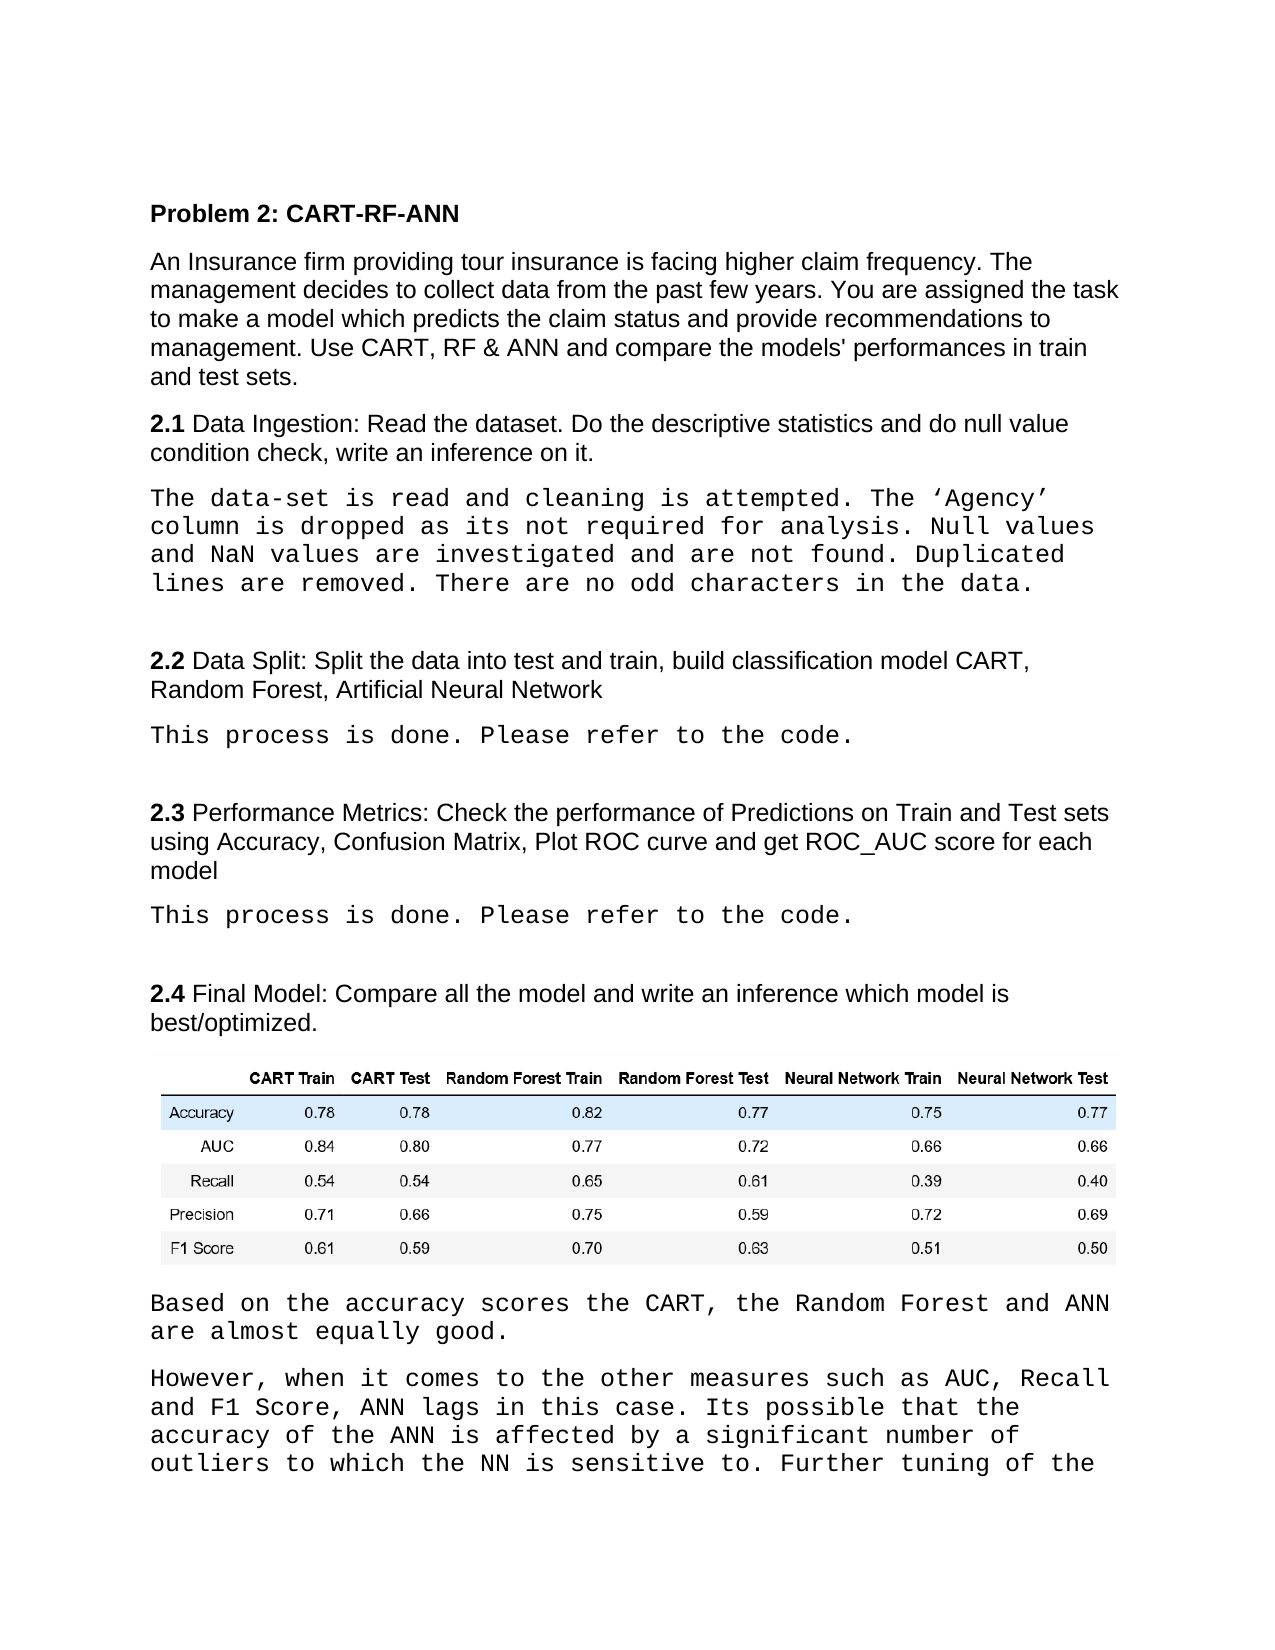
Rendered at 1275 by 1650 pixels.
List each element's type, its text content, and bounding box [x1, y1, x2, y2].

text This process is done. Please refer to the code. [150, 903, 1125, 931]
text This process is done. Please refer to the code. [150, 722, 1125, 751]
text 2.4 Final Model: Compare all the model and write an inference which model is best/optimized. [150, 950, 1125, 1036]
text The data-set is read and cleaning is attempted. The ‘Agency’ column is dropped as its not required for analysis. Null values and NaN values are investigated and are not found. Duplicated lines are removed. There are no odd characters in the data. [150, 485, 1125, 598]
text 2.2 Data Split: Split the data into test and train, build classification model CART, Random Forest, Artificial Neural Network [150, 617, 1125, 703]
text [150, 1366, 1125, 1479]
text An Insurance firm providing tour insurance is facing higher claim frequency. The management decides to collect data from the past few years. You are assigned the task to make a model which predicts the claim status and provide recommendations to management. Use CART, RF & ANN and compare the models' performances in train and test sets. [150, 246, 1125, 390]
text 2.1 Data Ingestion: Read the dataset. Do the descriptive statistics and do null value condition check, write an inference on it. [150, 409, 1125, 466]
picture [150, 1055, 1125, 1272]
text 2.3 Performance Metrics: Check the performance of Predictions on Train and Test sets using Accuracy, Confusion Matrix, Plot ROC curve and get ROC_AUC score for each model [150, 769, 1125, 884]
text Problem 2: CART-RF-ANN [150, 199, 1125, 228]
text Based on the accuracy scores the CART, the Random Forest and ANN are almost equally good. [150, 1290, 1125, 1347]
